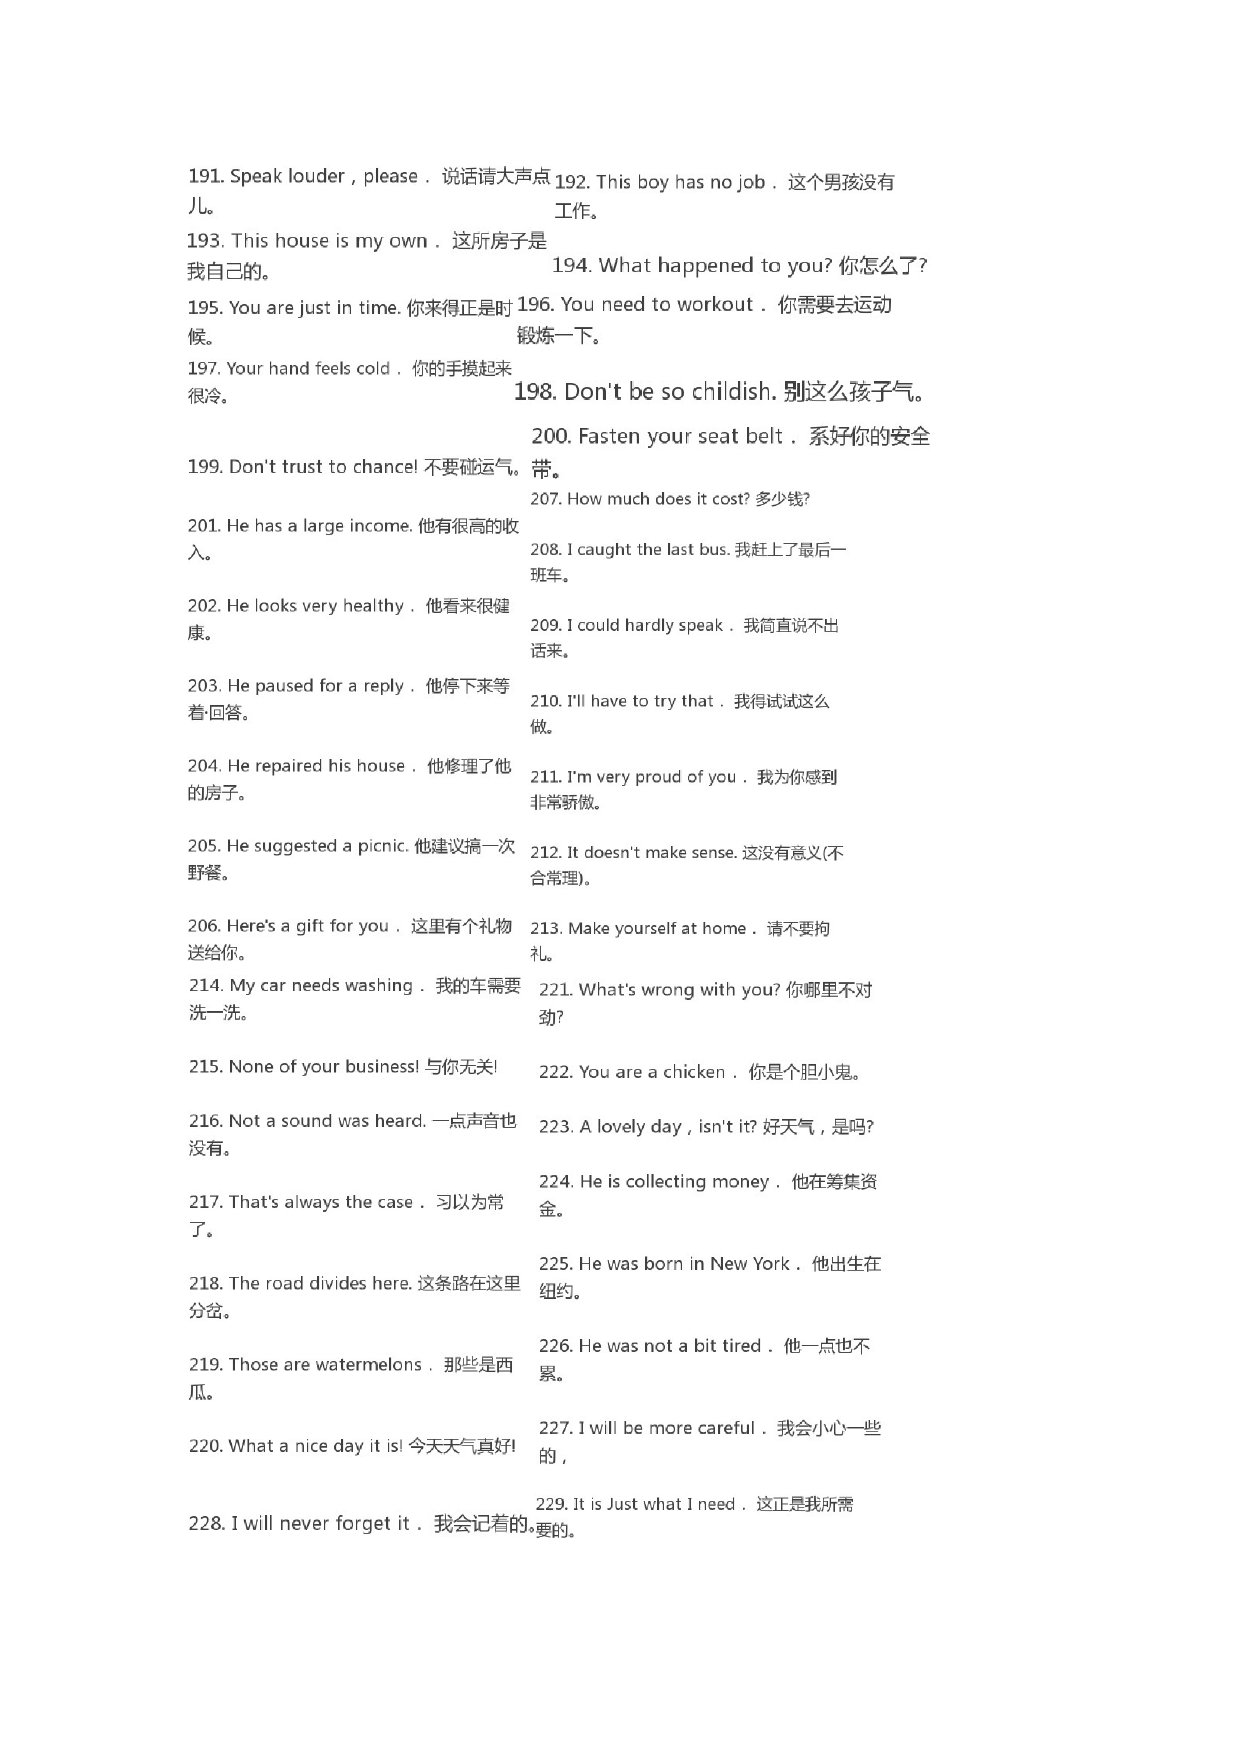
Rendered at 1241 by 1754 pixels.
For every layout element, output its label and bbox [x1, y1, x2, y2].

picture [187, 162, 896, 219]
picture [187, 227, 933, 281]
picture [187, 357, 930, 405]
picture [187, 974, 894, 1466]
picture [187, 292, 894, 345]
picture [187, 422, 932, 479]
picture [187, 1494, 854, 1538]
picture [187, 487, 850, 964]
